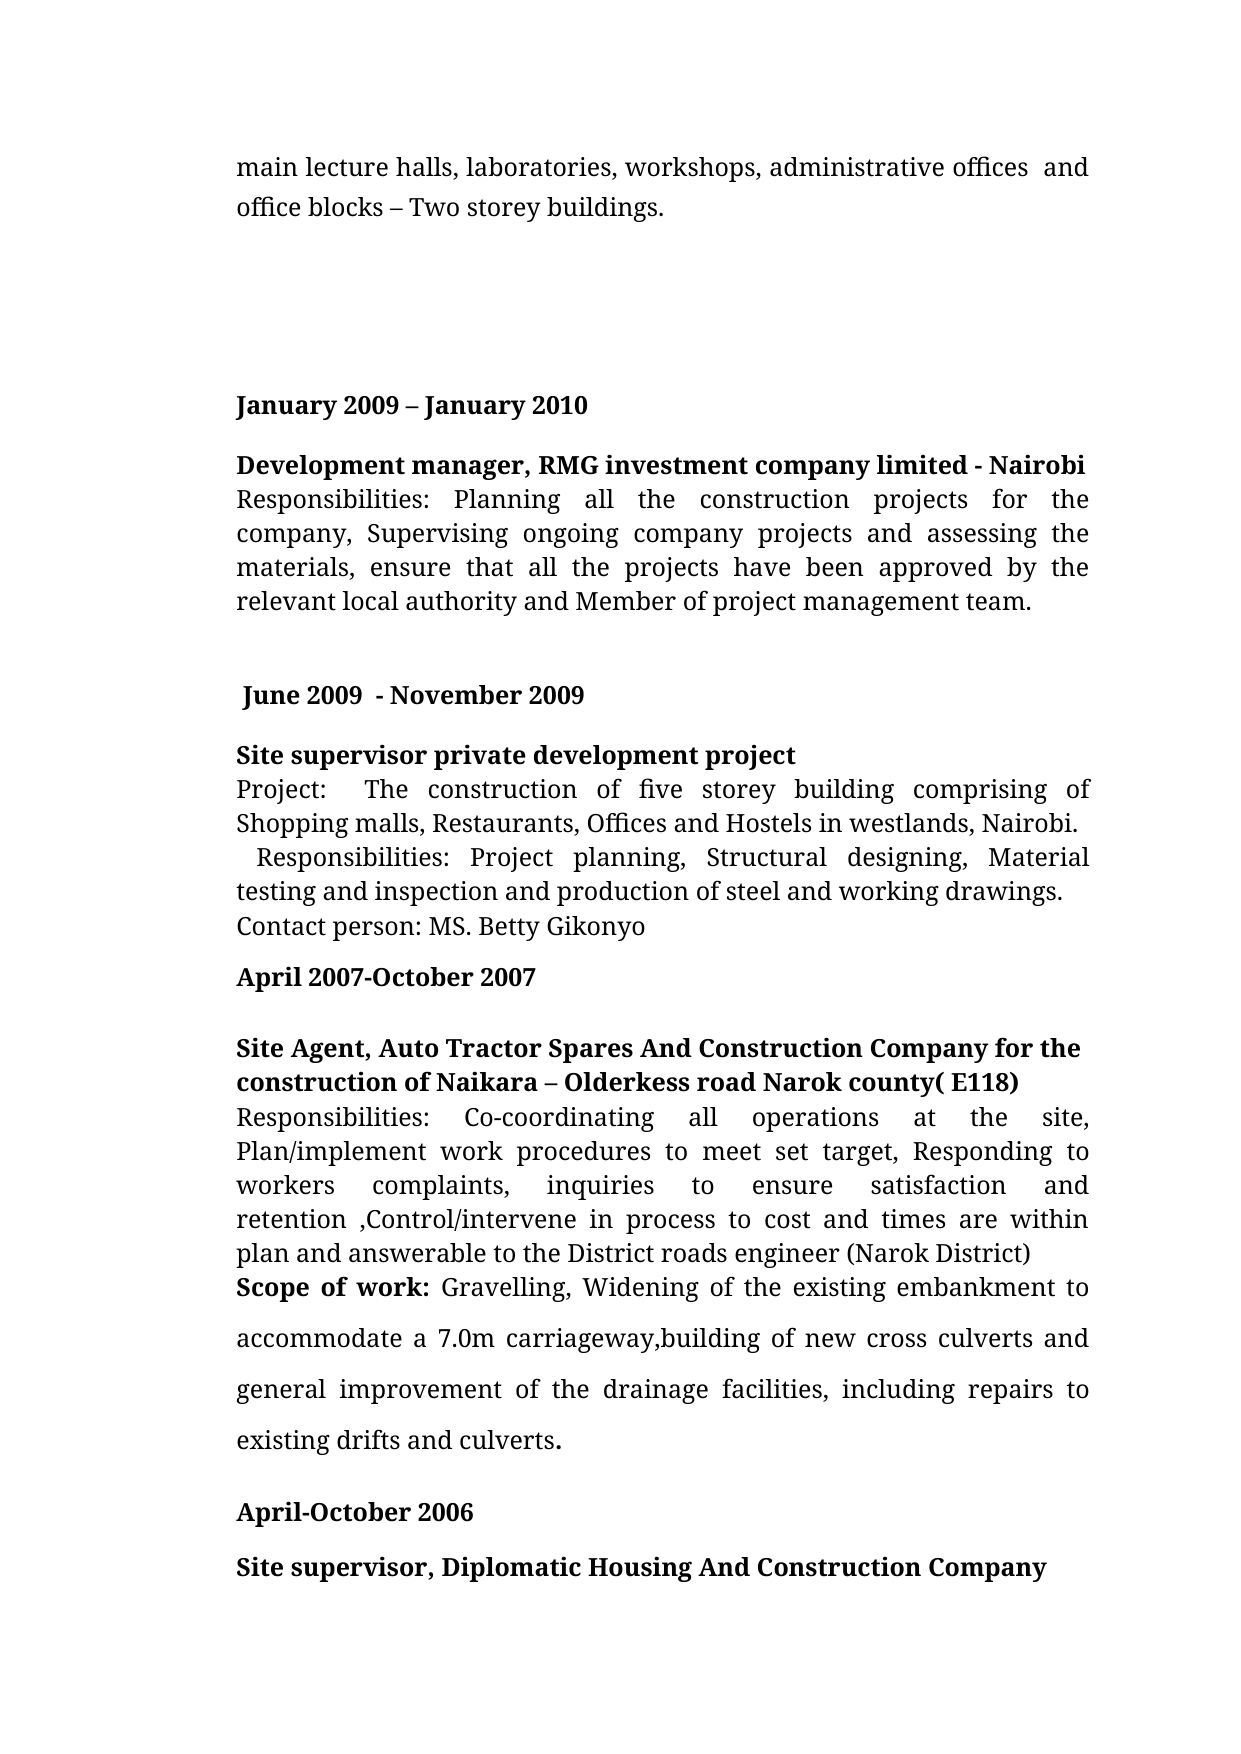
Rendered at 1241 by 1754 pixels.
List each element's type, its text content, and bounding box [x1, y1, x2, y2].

text Contact person: MS. Betty Gikonyo [236, 908, 1090, 942]
text Site supervisor, Diplomatic Housing And Construction Company [236, 1549, 1090, 1583]
text Development manager, RMG investment company limited - Nairobi [236, 447, 1090, 482]
text Responsibilities: Co-coordinating all operations at the site, Plan/implement work procedures to meet set target, Responding to workers complaints, inquiries to ensure satisfaction and retention ,Control/intervene in process to cost and times are within plan and answerable to the District roads engineer (Narok District) [236, 1099, 1090, 1269]
text Scope of work: Gravelling, Widening of the existing embankment to accommodate a 7.0m carriageway,building of new cross culverts and general improvement of the drainage facilities, including repairs to existing drifts and culverts. [236, 1269, 1090, 1457]
text June 2009 - November 2009 [236, 678, 1090, 712]
text Project: The construction of five storey building comprising of Shopping malls, Restaurants, Offices and Hostels in westlands, Nairobi. [236, 772, 1090, 840]
text April 2007-October 2007 [236, 959, 1090, 993]
text Responsibilities: Project planning, Structural designing, Material testing and inspection and production of steel and working drawings. [236, 840, 1090, 908]
text January 2009 – January 2010 [236, 387, 1090, 422]
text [236, 150, 1090, 223]
text April-October 2006 [236, 1494, 1090, 1528]
text Site supervisor private development project [236, 738, 1090, 772]
text Responsibilities: Planning all the construction projects for the company, Supervising ongoing company projects and assessing the materials, ensure that all the projects have been approved by the relevant local authority and Member of project management team. [236, 482, 1090, 618]
text Site Agent, Auto Tractor Spares And Construction Company for the construction of Naikara – Olderkess road Narok county( E118) [236, 1031, 1090, 1099]
